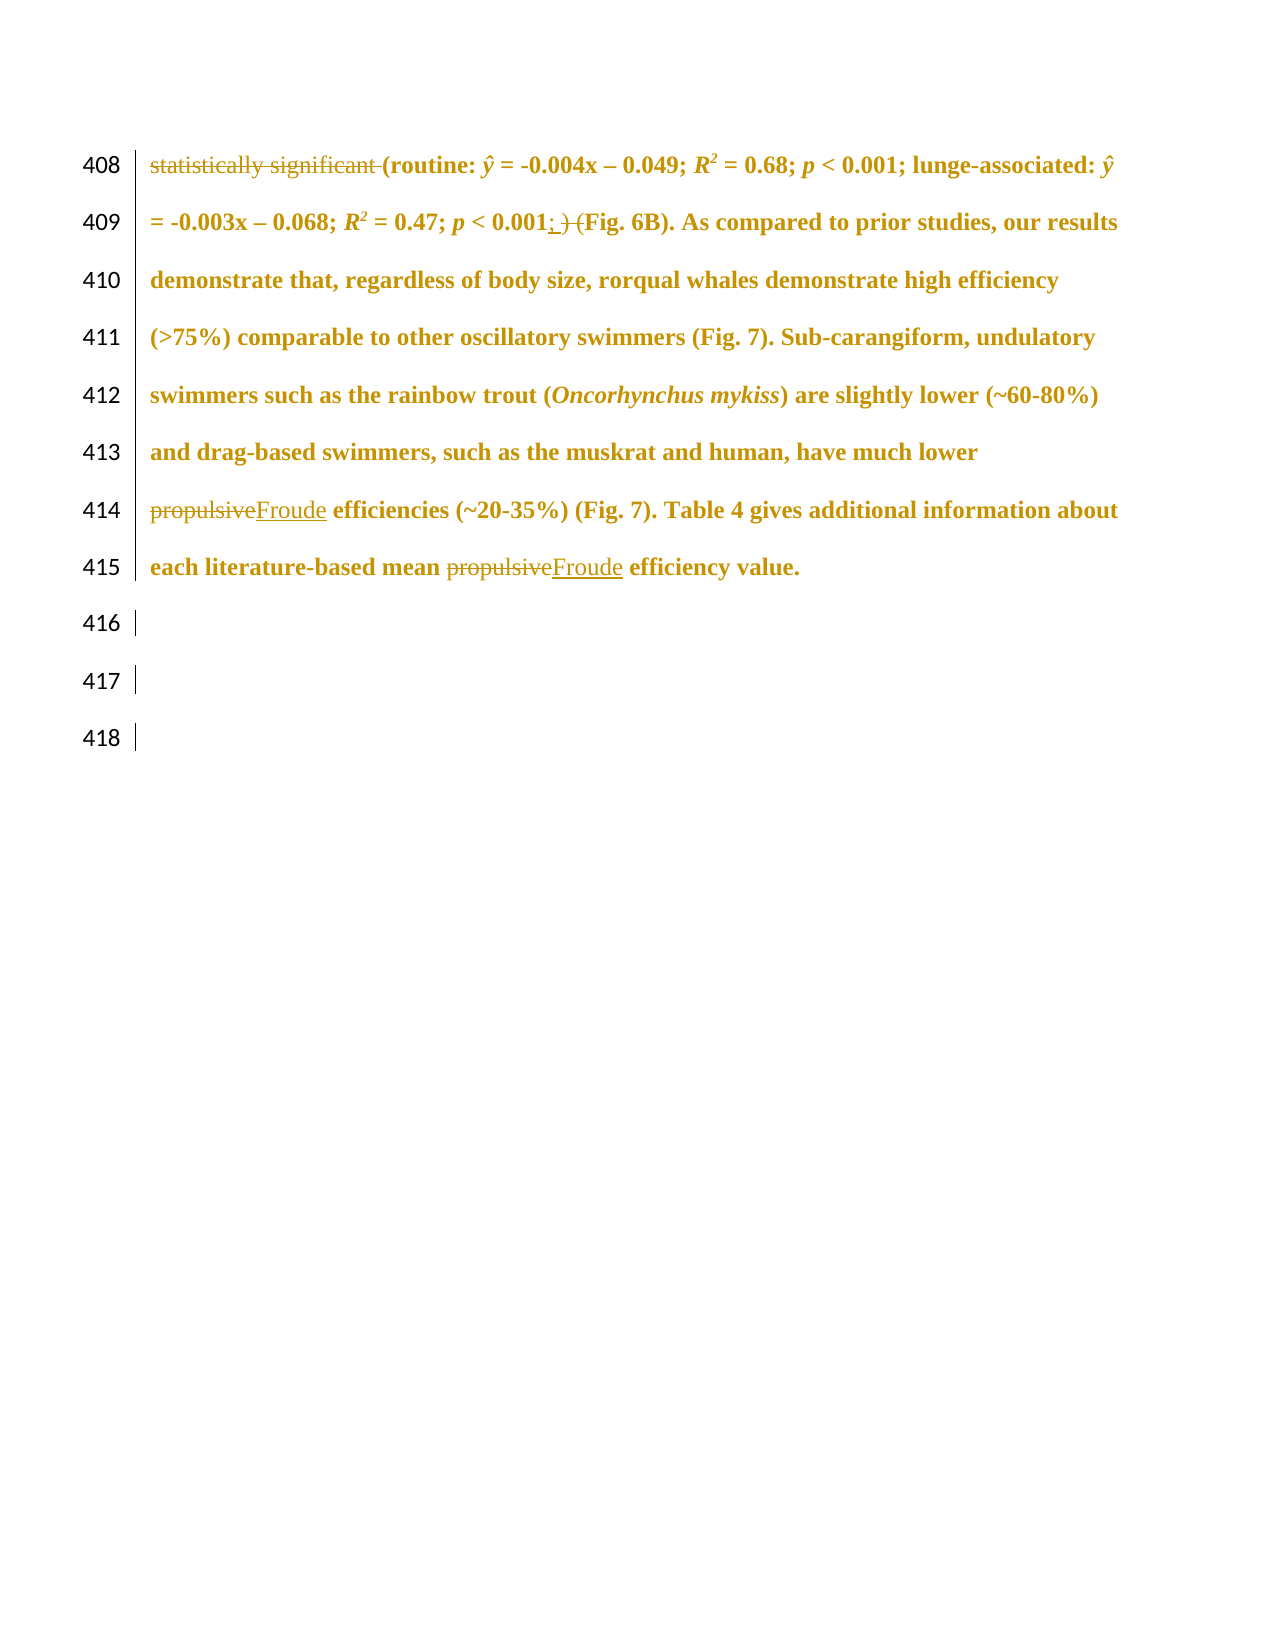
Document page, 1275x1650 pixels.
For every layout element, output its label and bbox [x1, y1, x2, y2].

text [150, 150, 1125, 581]
